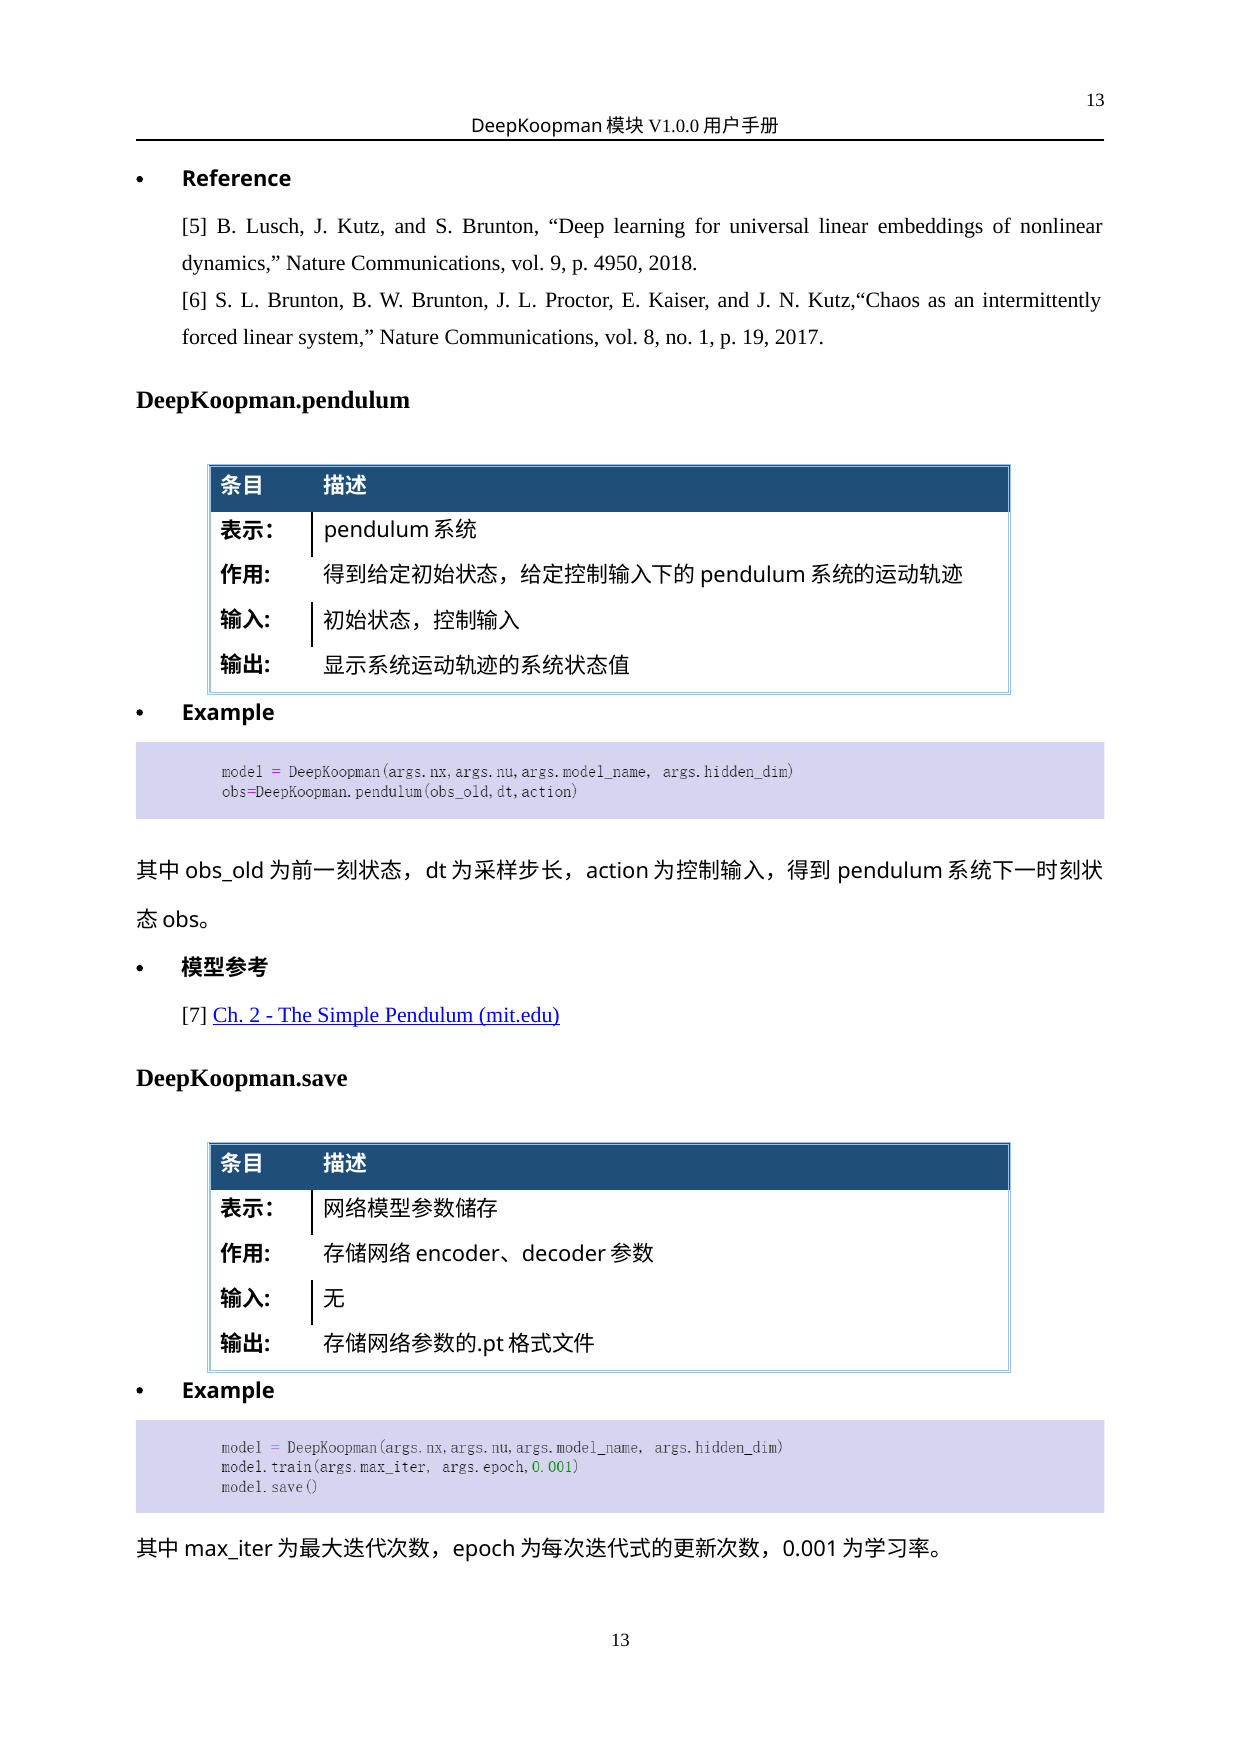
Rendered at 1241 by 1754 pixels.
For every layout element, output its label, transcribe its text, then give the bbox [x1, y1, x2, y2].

table_cell 网络模型参数储存 [313, 1190, 1008, 1235]
table_cell 初始状态，控制输入 [313, 602, 1008, 647]
table_cell 无 [313, 1280, 1008, 1325]
table_cell 得到给定初始状态，给定控制输入下的pendulum系统的运动轨迹 [312, 557, 1008, 602]
table_cell 输出: [211, 1325, 312, 1370]
text 其中obs_old为前一刻状态，dt为采样步长，action为控制输入，得到pendulum系统下一时刻状态obs。 [136, 853, 1104, 934]
table_cell 表示： [211, 512, 311, 557]
list [7] Ch. 2 - The Simple Pendulum (mit.edu) [182, 998, 1104, 1031]
table_header 描述 [312, 467, 1008, 512]
table_cell pendulum系统 [313, 512, 1008, 557]
list Example [136, 695, 1104, 728]
subtitle DeepKoopman.save [136, 1062, 1104, 1094]
list Example [136, 1373, 1104, 1406]
table_header 描述 [312, 1145, 1008, 1190]
table_cell 作用: [211, 1235, 312, 1280]
subtitle DeepKoopman.pendulum [136, 383, 1104, 416]
table_cell 输入: [211, 602, 311, 647]
list [5] B. Lusch, J. Kutz, and S. Brunton, “Deep learning for universal linear embeddings of nonlinear dynamics,” Nature Communications, vol. 9, p. 4950, 2018. [182, 209, 1104, 279]
table_header 条目 [211, 467, 312, 512]
table_cell 输入: [211, 1280, 311, 1325]
table_header 条目 [211, 1145, 312, 1190]
list [6] S. L. Brunton, B. W. Brunton, J. L. Proctor, E. Kaiser, and J. N. Kutz,“Chaos as an intermittently forced linear system,” Nature Communications, vol. 8, no. 1, p. 19, 2017. [182, 283, 1104, 353]
table_cell 存储网络encoder、decoder参数 [312, 1235, 1008, 1280]
text 其中max_iter为最大迭代次数，epoch为每次迭代式的更新次数，0.001为学习率。 [136, 1531, 1104, 1563]
table_cell 存储网络参数的.pt格式文件 [312, 1325, 1008, 1370]
table_cell 表示： [211, 1190, 311, 1235]
table_cell 显示系统运动轨迹的系统状态值 [312, 647, 1008, 692]
list 模型参考 [136, 950, 1104, 982]
list Reference [136, 162, 1104, 194]
table_cell 作用: [211, 557, 312, 602]
table_cell 输出: [211, 647, 312, 692]
